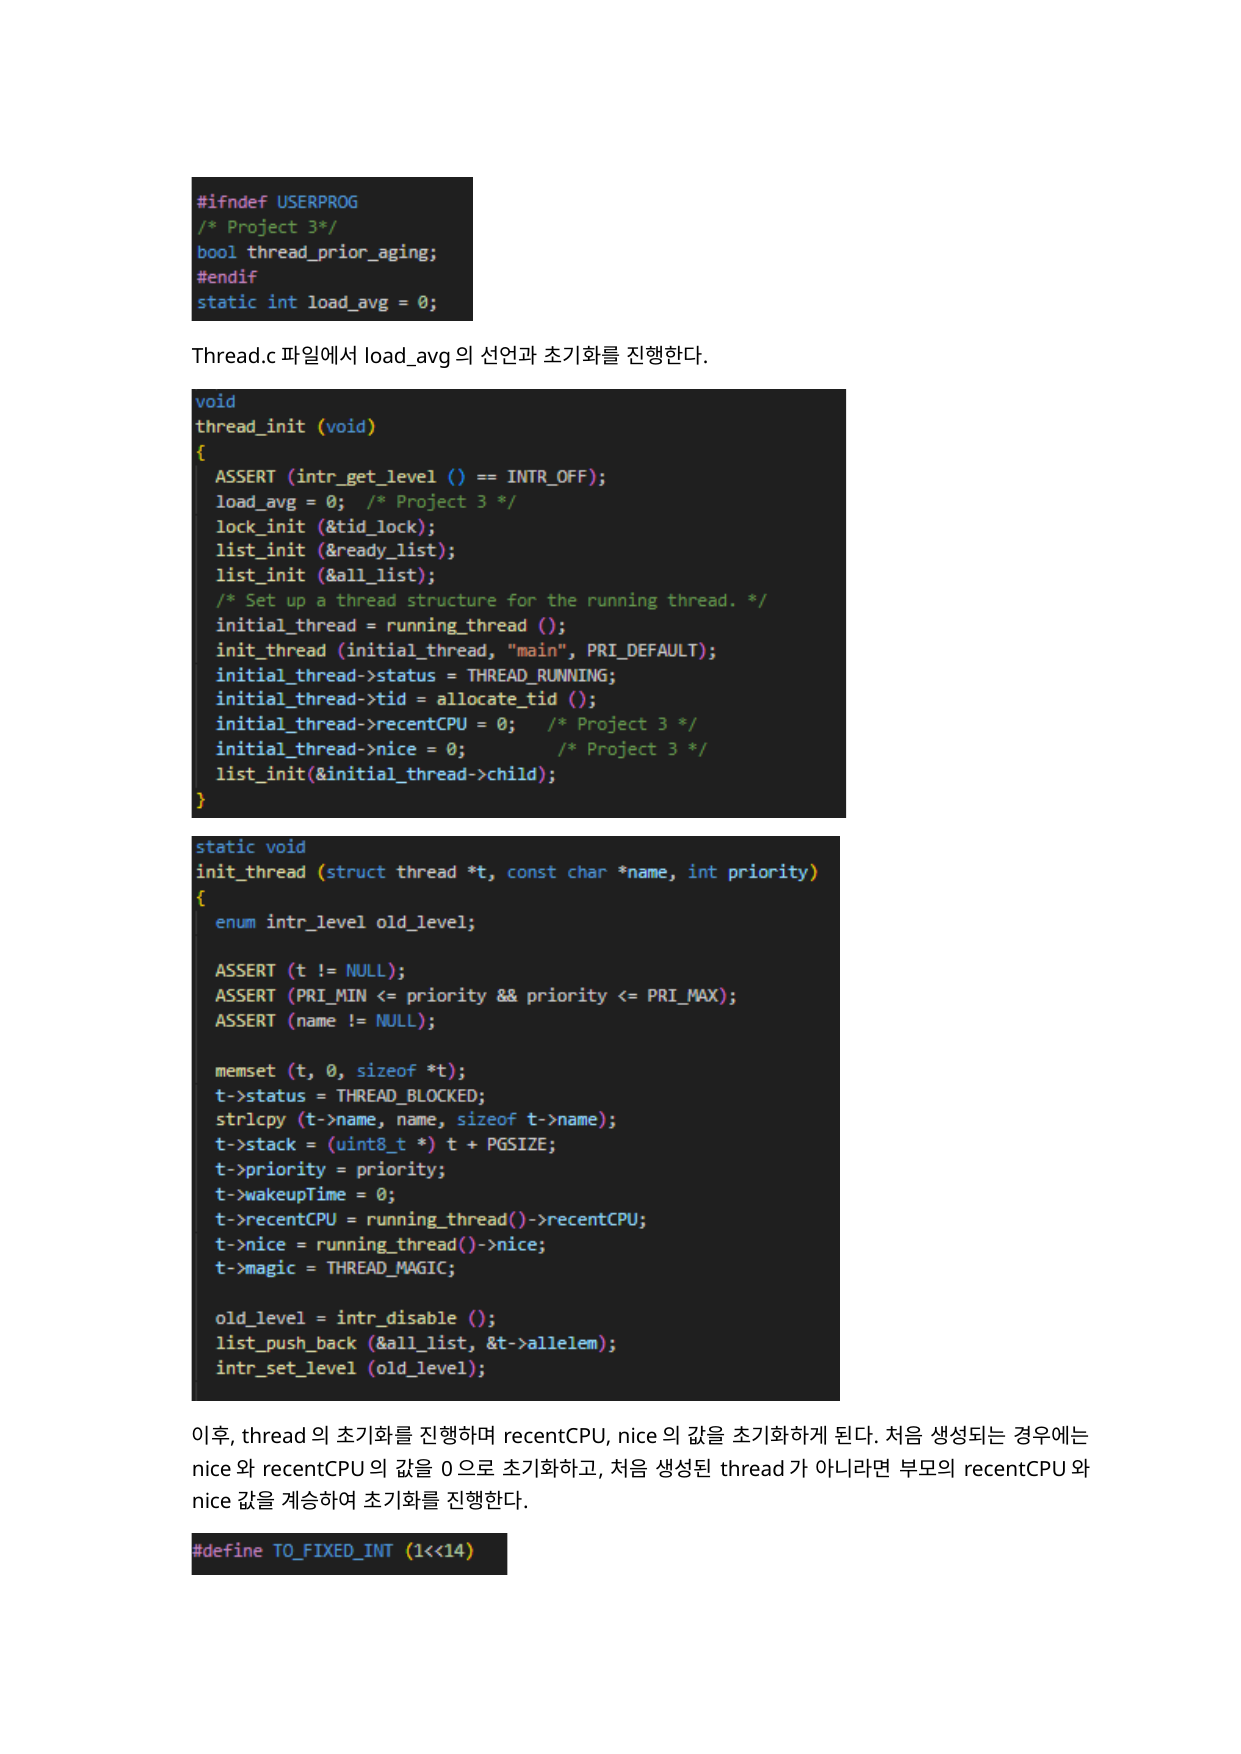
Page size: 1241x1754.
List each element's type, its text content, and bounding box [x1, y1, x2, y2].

text Thread.c 파일에서 load_avg의 선언과 초기화를 진행한다. [192, 340, 1090, 370]
picture [191, 1533, 508, 1575]
picture [191, 389, 847, 818]
picture [191, 836, 840, 1401]
text 이후, thread의 초기화를 진행하며 recentCPU, nice의 값을 초기화하게 된다. 처음 생성되는 경우에는 nice와 recentCPU의 값을 0으로 초기화하고, 처음 생성된 thread가 아니라면 부모의 recentCPU와 nice 값을 계승하여 초기화를 진행한다. [192, 1419, 1090, 1515]
picture [191, 177, 473, 321]
